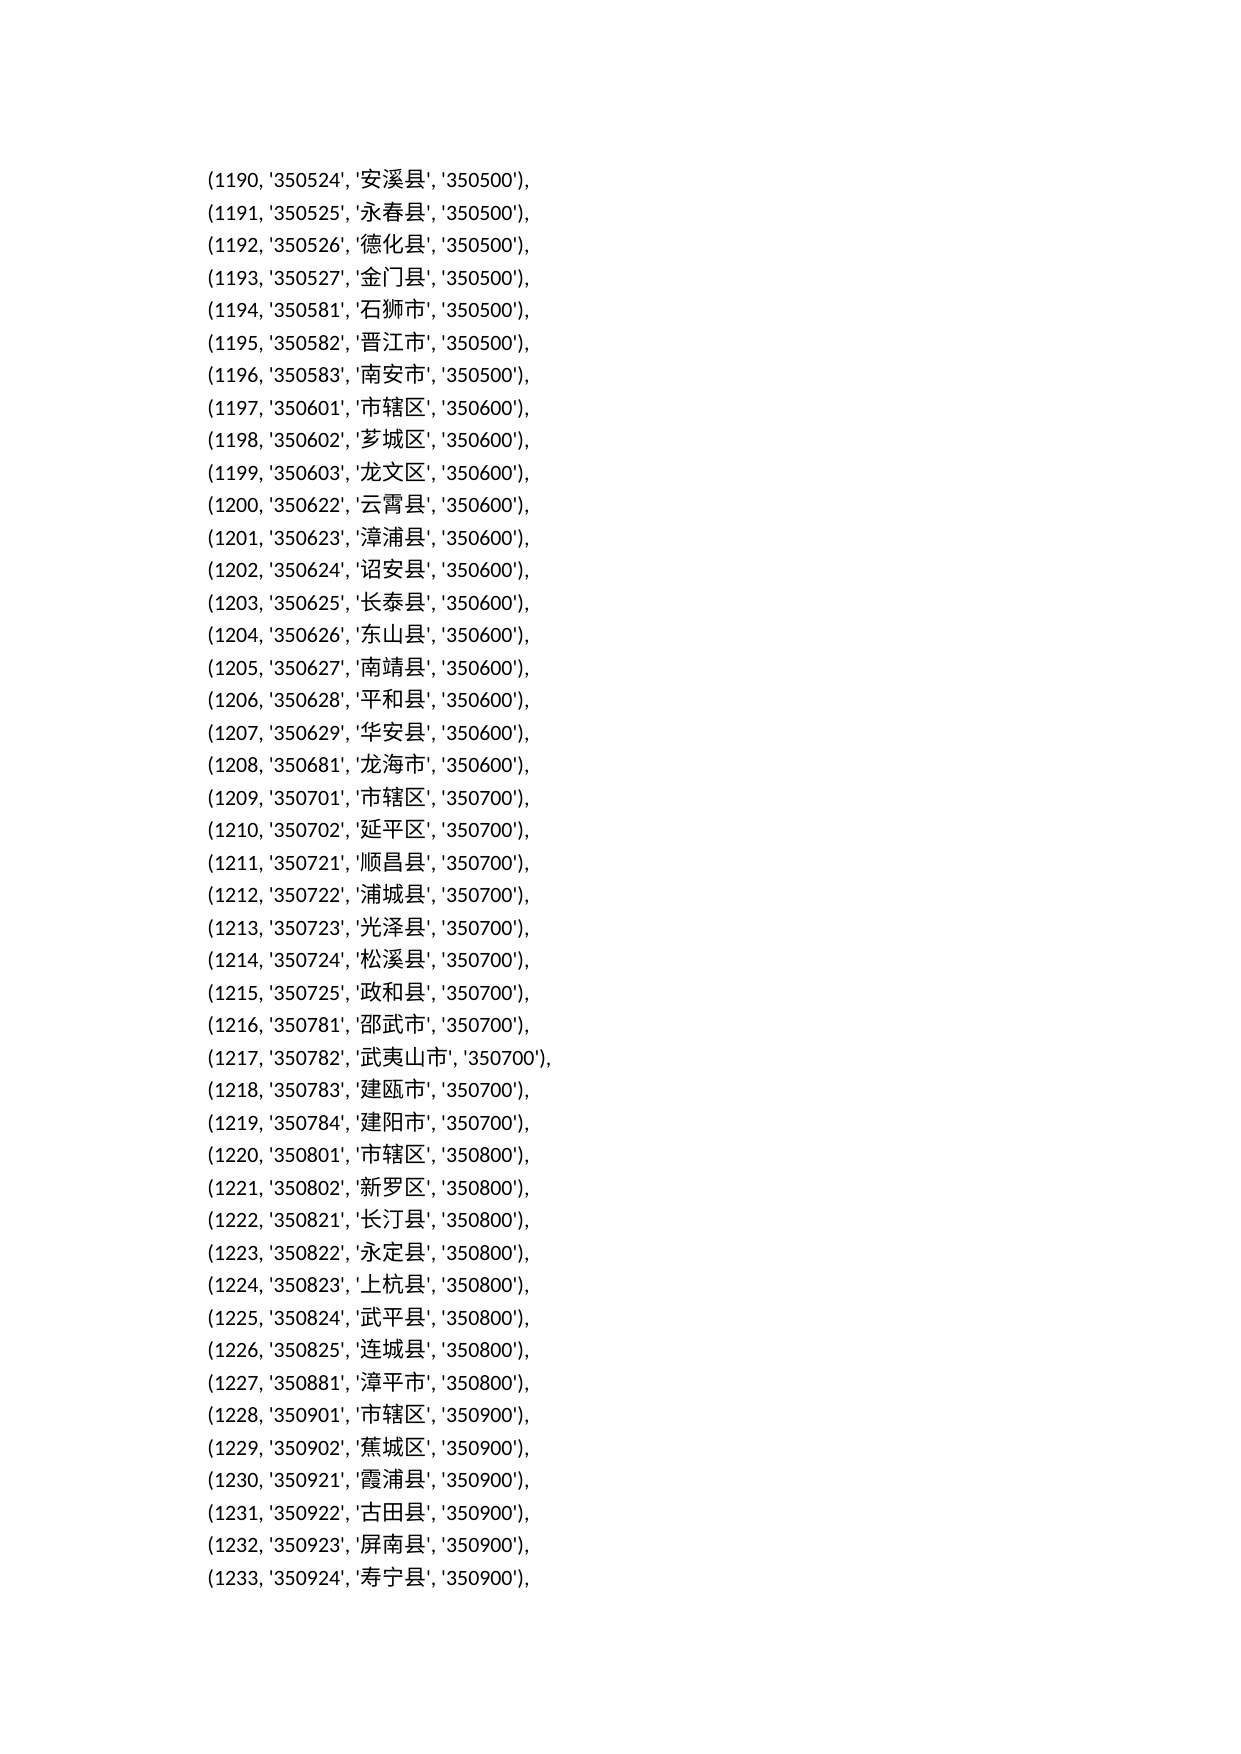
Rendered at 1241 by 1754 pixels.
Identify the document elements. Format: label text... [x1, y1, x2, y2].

text (1211, '350721', '顺昌县', '350700'), [187, 844, 1053, 877]
text (1227, '350881', '漳平市', '350800'), [187, 1364, 1053, 1397]
text (1220, '350801', '市辖区', '350800'), [187, 1137, 1053, 1169]
text (1198, '350602', '芗城区', '350600'), [187, 422, 1053, 454]
text (1219, '350784', '建阳市', '350700'), [187, 1104, 1053, 1137]
text (1202, '350624', '诏安县', '350600'), [187, 552, 1053, 584]
text (1208, '350681', '龙海市', '350600'), [187, 747, 1053, 779]
text (1222, '350821', '长汀县', '350800'), [187, 1202, 1053, 1234]
text (1207, '350629', '华安县', '350600'), [187, 714, 1053, 747]
text (1218, '350783', '建瓯市', '350700'), [187, 1072, 1053, 1104]
text (1209, '350701', '市辖区', '350700'), [187, 779, 1053, 812]
text (1223, '350822', '永定县', '350800'), [187, 1234, 1053, 1267]
text (1229, '350902', '蕉城区', '350900'), [187, 1429, 1053, 1462]
text (1233, '350924', '寿宁县', '350900'), [187, 1559, 1053, 1592]
text (1215, '350725', '政和县', '350700'), [187, 974, 1053, 1007]
text (1203, '350625', '长泰县', '350600'), [187, 584, 1053, 617]
text (1225, '350824', '武平县', '350800'), [187, 1299, 1053, 1332]
text (1224, '350823', '上杭县', '350800'), [187, 1267, 1053, 1299]
text (1199, '350603', '龙文区', '350600'), [187, 454, 1053, 487]
text (1191, '350525', '永春县', '350500'), [187, 194, 1053, 227]
text (1230, '350921', '霞浦县', '350900'), [187, 1462, 1053, 1494]
text (1192, '350526', '德化县', '350500'), [187, 227, 1053, 259]
text (1231, '350922', '古田县', '350900'), [187, 1494, 1053, 1527]
text (1226, '350825', '连城县', '350800'), [187, 1332, 1053, 1364]
text (1200, '350622', '云霄县', '350600'), [187, 487, 1053, 519]
text (1190, '350524', '安溪县', '350500'), [187, 162, 1053, 194]
text (1206, '350628', '平和县', '350600'), [187, 682, 1053, 714]
text (1201, '350623', '漳浦县', '350600'), [187, 519, 1053, 552]
text (1228, '350901', '市辖区', '350900'), [187, 1397, 1053, 1429]
text (1217, '350782', '武夷山市', '350700'), [187, 1039, 1053, 1072]
text (1205, '350627', '南靖县', '350600'), [187, 649, 1053, 682]
text (1193, '350527', '金门县', '350500'), [187, 259, 1053, 292]
text (1216, '350781', '邵武市', '350700'), [187, 1007, 1053, 1039]
text (1232, '350923', '屏南县', '350900'), [187, 1527, 1053, 1559]
text (1212, '350722', '浦城县', '350700'), [187, 877, 1053, 909]
text (1221, '350802', '新罗区', '350800'), [187, 1169, 1053, 1202]
text (1213, '350723', '光泽县', '350700'), [187, 909, 1053, 942]
text (1194, '350581', '石狮市', '350500'), [187, 292, 1053, 324]
text (1196, '350583', '南安市', '350500'), [187, 357, 1053, 389]
text (1195, '350582', '晋江市', '350500'), [187, 324, 1053, 357]
text (1214, '350724', '松溪县', '350700'), [187, 942, 1053, 974]
text (1197, '350601', '市辖区', '350600'), [187, 389, 1053, 422]
text (1204, '350626', '东山县', '350600'), [187, 617, 1053, 649]
text (1210, '350702', '延平区', '350700'), [187, 812, 1053, 844]
